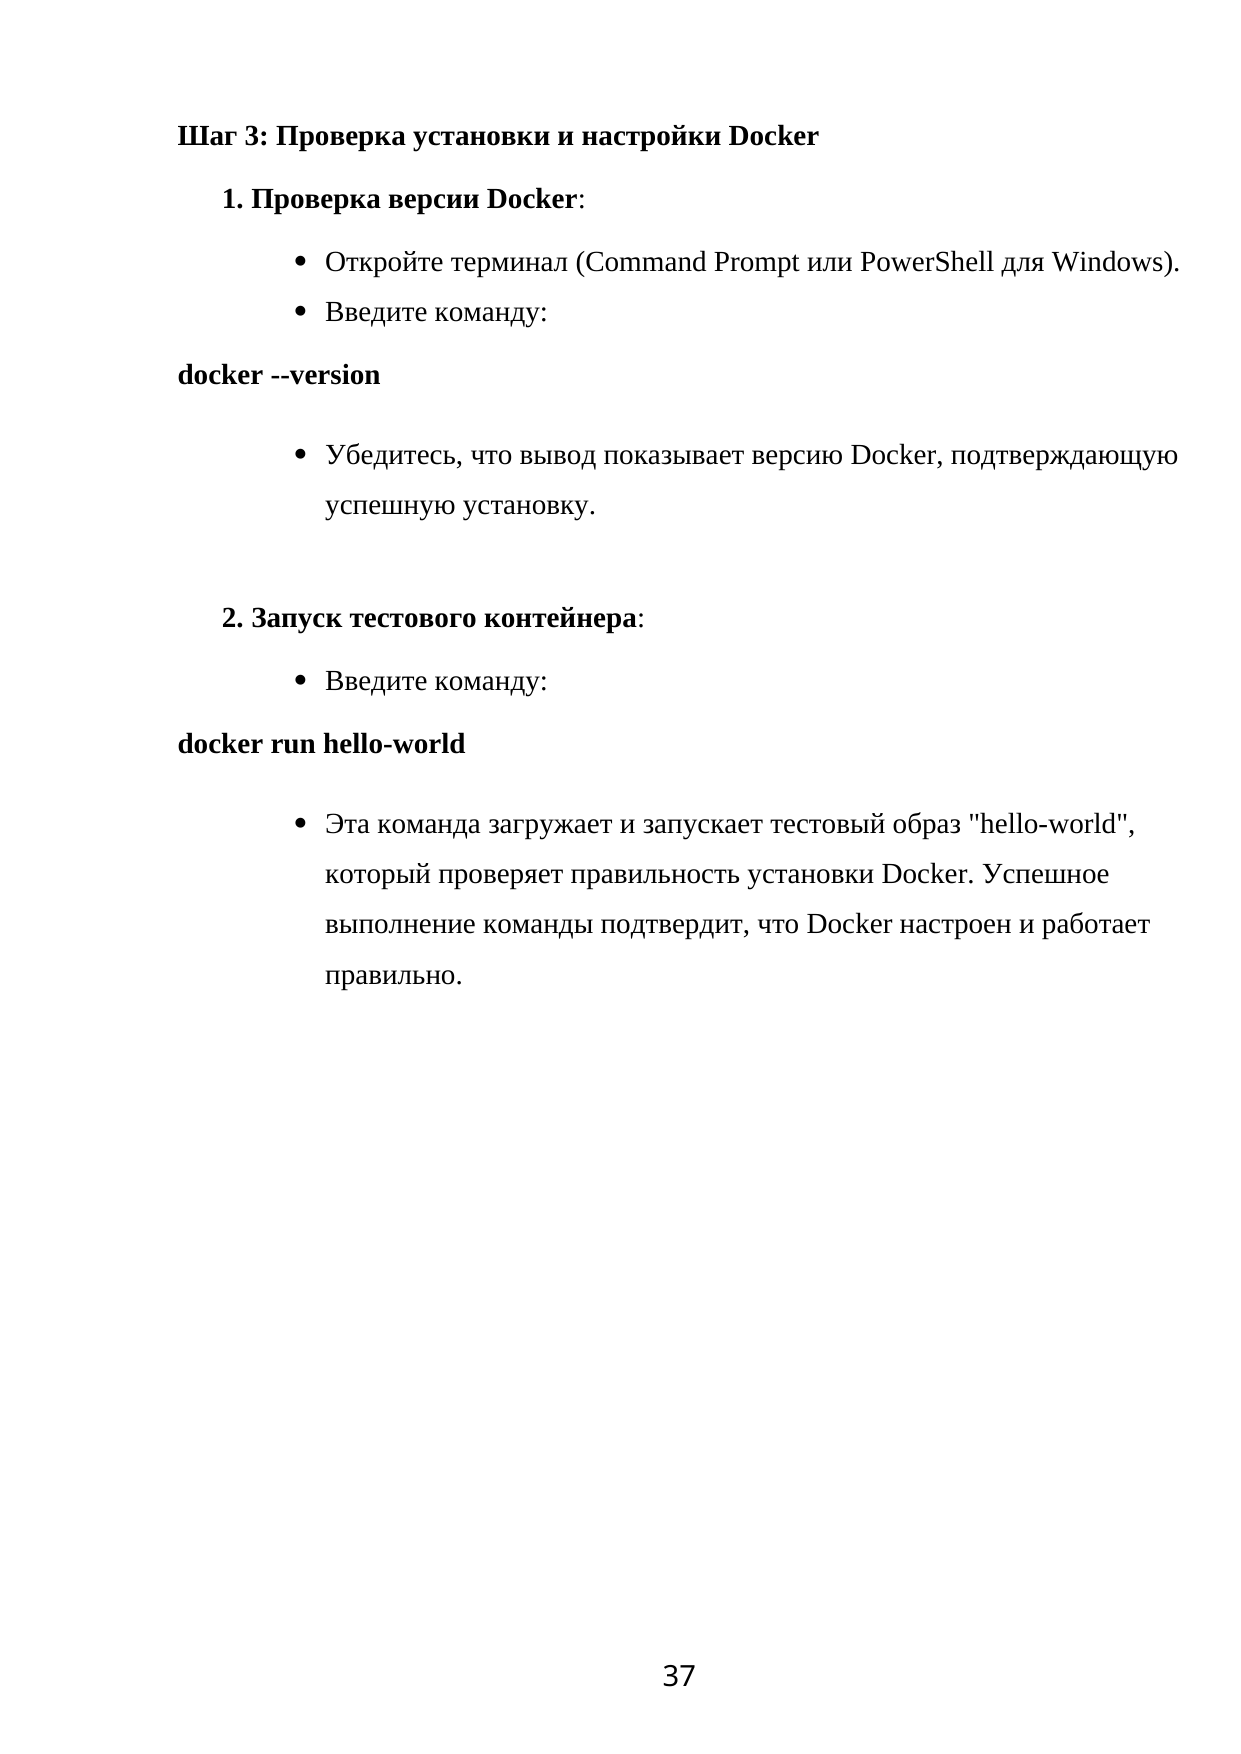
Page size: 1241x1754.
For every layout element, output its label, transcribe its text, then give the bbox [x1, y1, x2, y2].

list docker --version [177, 357, 1181, 391]
list Эта команда загружает и запускает тестовый образ "hello-world", который проверяет правильность установки Docker. Успешное выполнение команды подтвердит, что Docker настроен и работает правильно. [295, 806, 1181, 991]
list Введите команду: [295, 294, 1181, 328]
list Убедитесь, что вывод показывает версию Docker, подтверждающую успешную установку. [295, 437, 1181, 521]
list Откройте терминал (Command Prompt или PowerShell для Windows). [295, 244, 1181, 277]
subtitle Шаг 3: Проверка установки и настройки Docker [177, 118, 1181, 152]
list Запуск тестового контейнера: [222, 600, 1181, 634]
list Введите команду: [295, 663, 1181, 697]
list Проверка версии Docker: [222, 181, 1181, 214]
list docker run hello-world [177, 726, 1181, 760]
